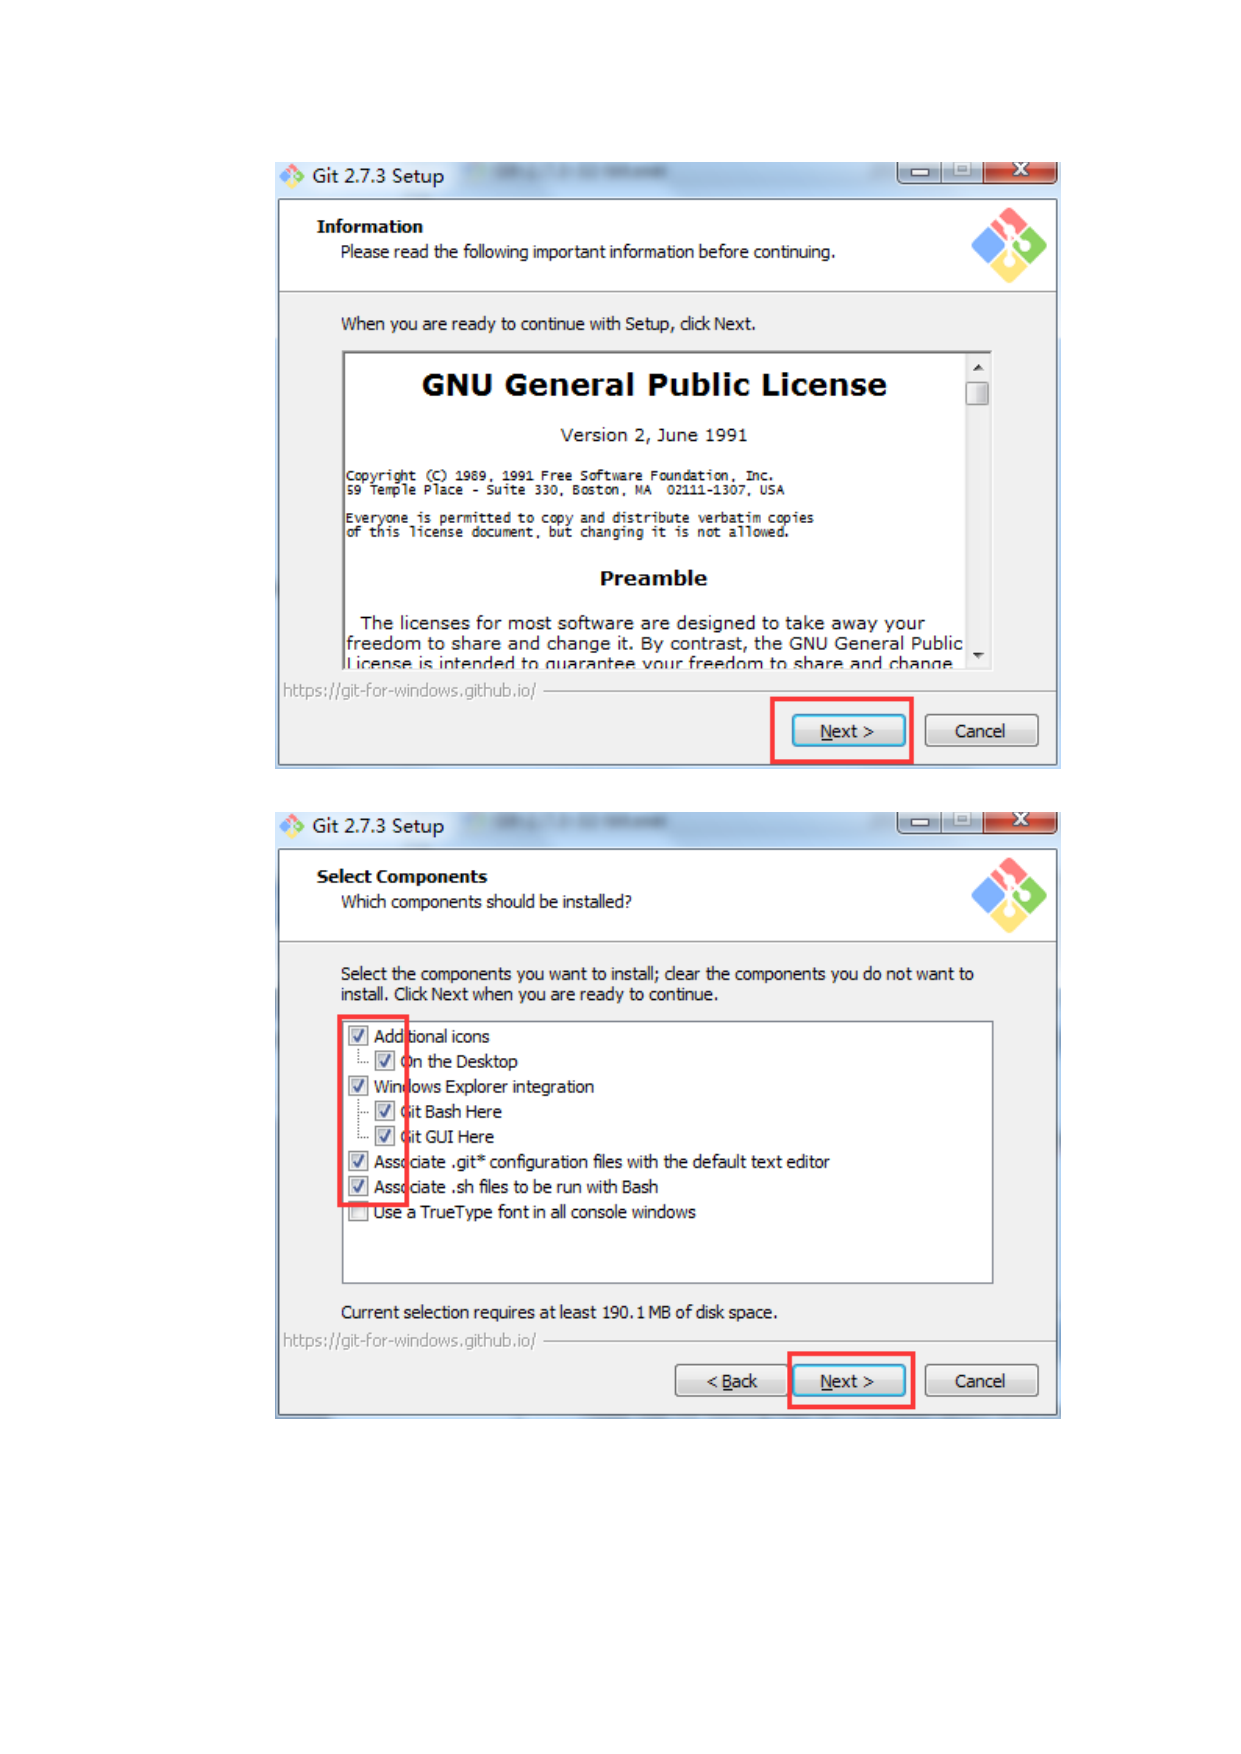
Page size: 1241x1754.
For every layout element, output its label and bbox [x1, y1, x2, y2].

picture [275, 162, 1061, 769]
picture [275, 812, 1061, 1419]
